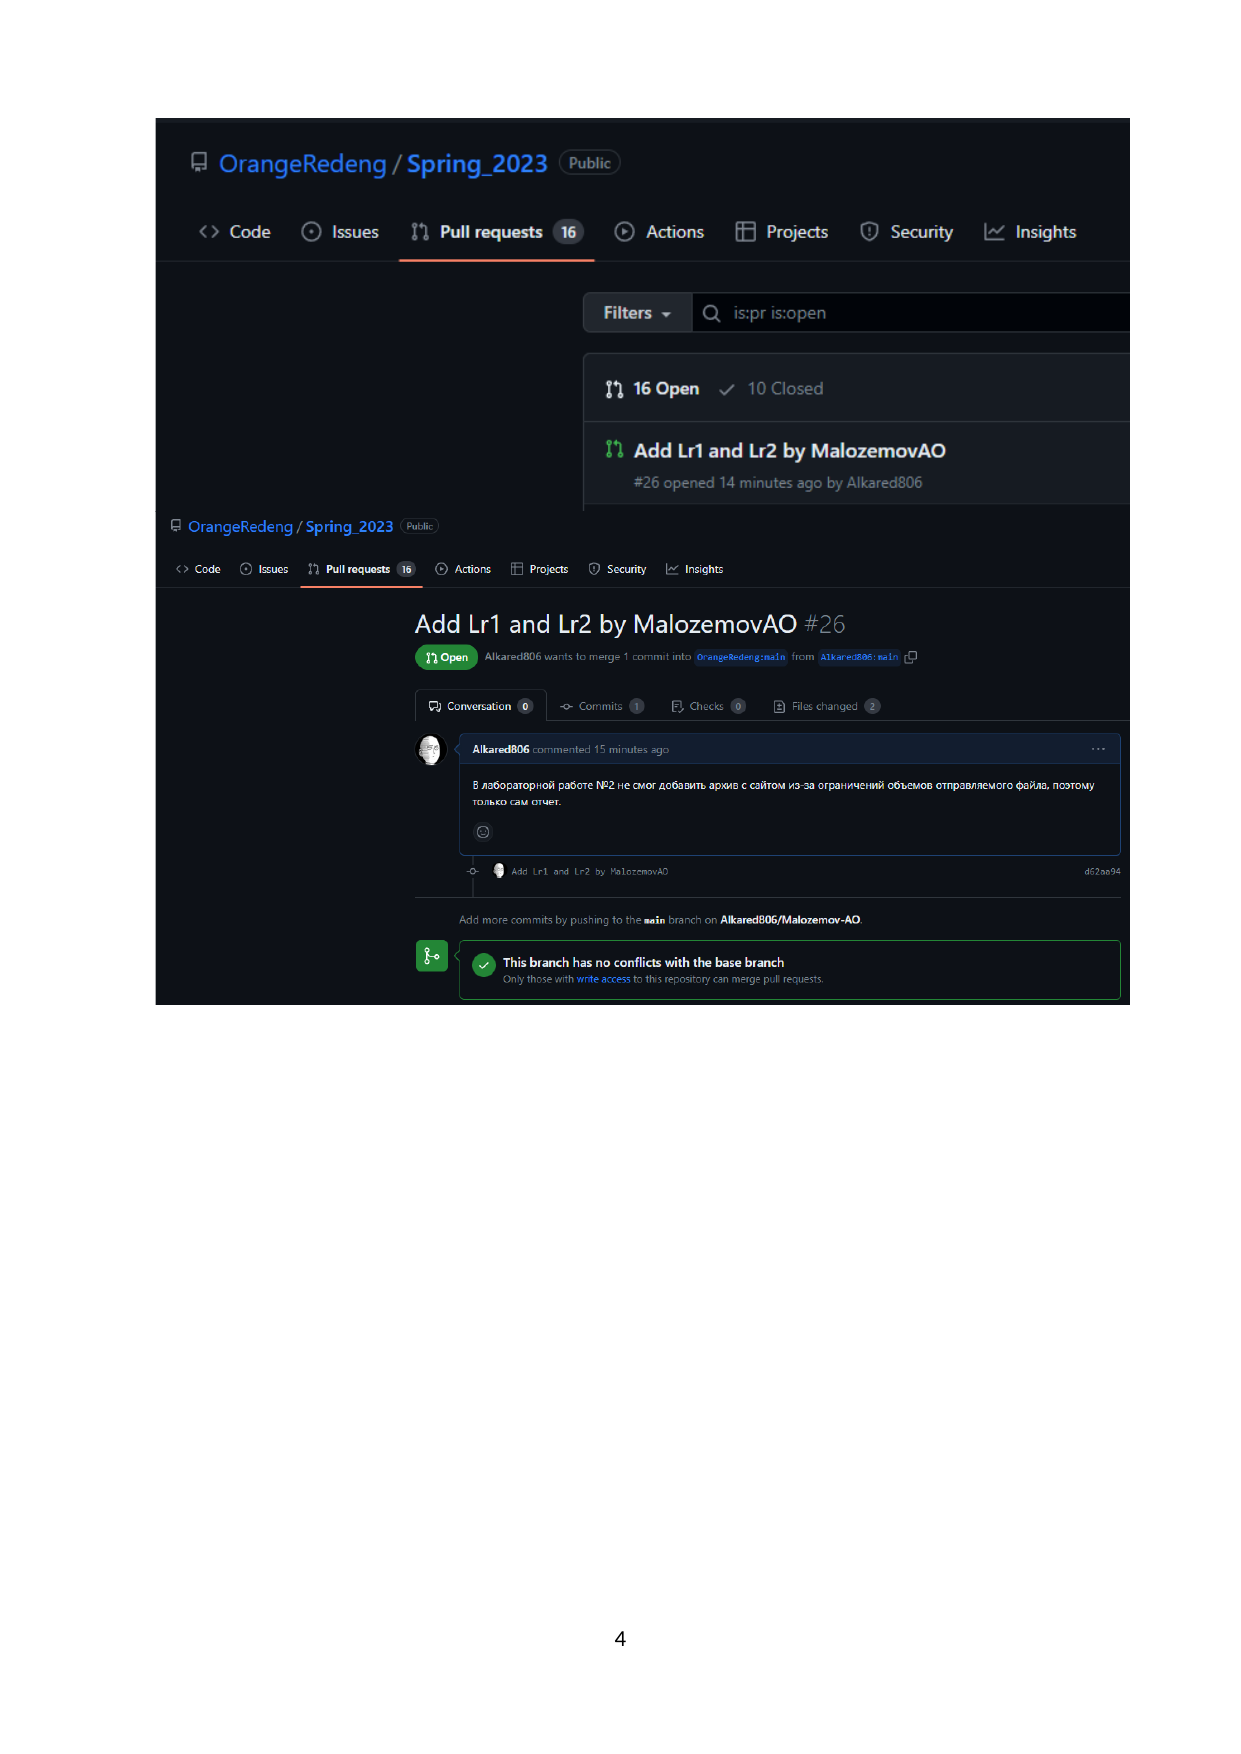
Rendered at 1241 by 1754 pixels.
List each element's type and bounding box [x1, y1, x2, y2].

picture [155, 118, 1130, 1005]
